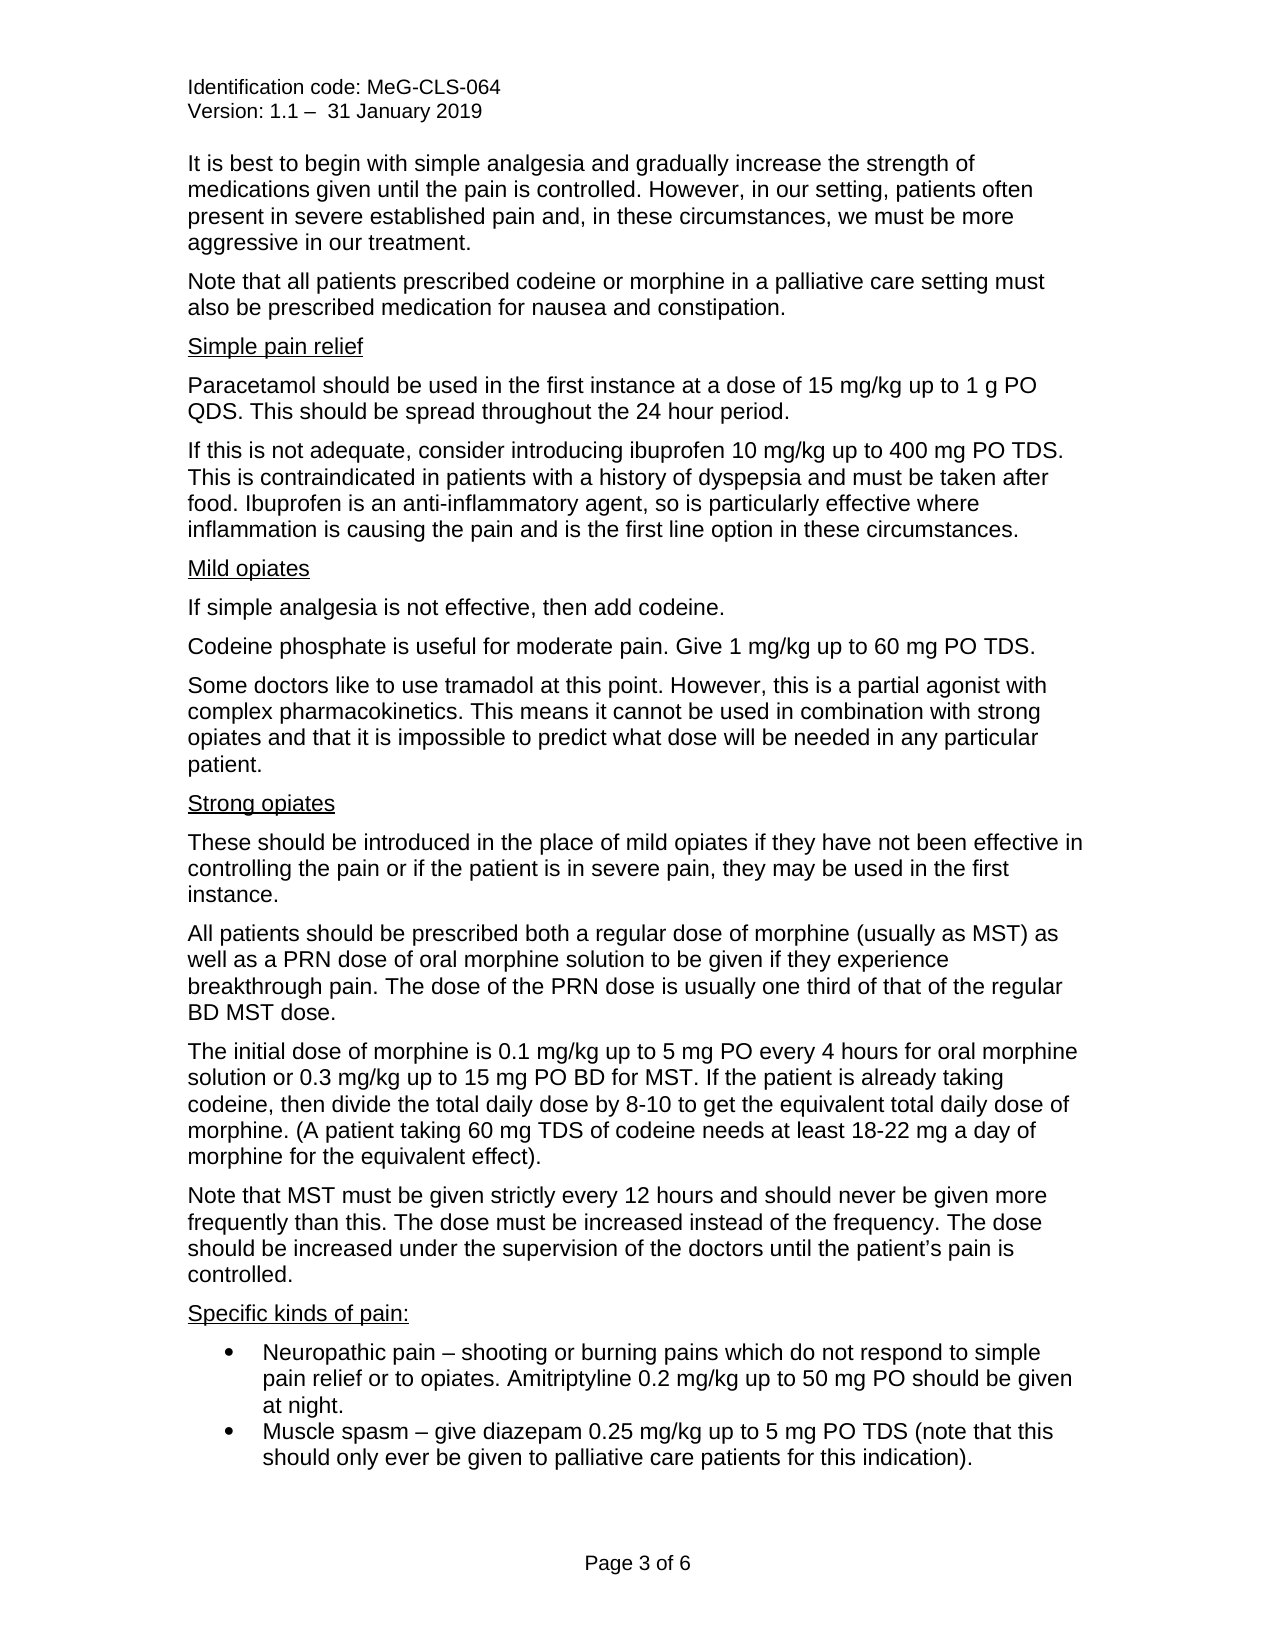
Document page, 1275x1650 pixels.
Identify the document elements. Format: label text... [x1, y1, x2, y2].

text Codeine phosphate is useful for moderate pain. Give 1 mg/kg up to 60 mg PO TDS. [187, 633, 1087, 659]
list Muscle spasm – give diazepam 0.25 mg/kg up to 5 mg PO TDS (note that this should only ever be given to palliative care patients for this indication). [225, 1418, 1087, 1471]
text These should be introduced in the place of mild opiates if they have not been effective in controlling the pain or if the patient is in severe pain, they may be used in the first instance. [187, 828, 1087, 907]
list Neuropathic pain – shooting or burning pains which do not respond to simple pain relief or to opiates. Amitriptyline 0.2 mg/kg up to 50 mg PO should be given at night. [225, 1339, 1087, 1418]
text If this is not adequate, consider introducing ibuprofen 10 mg/kg up to 400 mg PO TDS. This is contraindicated in patients with a history of dyspepsia and must be taken after food. Ibuprofen is an anti-inflammatory agent, so is particularly effective where inflammation is causing the pain and is the first line option in these circumstances. [187, 437, 1087, 543]
text Strong opiates [187, 789, 1087, 816]
text It is best to begin with simple analgesia and gradually increase the strength of medications given until the pain is controlled. However, in our setting, patients often present in severe established pain and, in these circumstances, we must be more aggressive in our treatment. [187, 150, 1087, 255]
text If simple analgesia is not effective, then add codeine. [187, 594, 1087, 620]
text The initial dose of morphine is 0.1 mg/kg up to 5 mg PO every 4 hours for oral morphine solution or 0.3 mg/kg up to 15 mg PO BD for MST. If the patient is already taking codeine, then divide the total daily dose by 8-10 to get the equivalent total daily dose of morphine. (A patient taking 60 mg TDS of codeine needs at least 18-22 mg a day of morphine for the equivalent effect). [187, 1038, 1087, 1170]
text Some doctors like to use tramadol at this point. However, this is a partial agonist with complex pharmacokinetics. This means it cannot be used in combination with strong opiates and that it is impossible to predict what dose will be needed in any particular patient. [187, 672, 1087, 777]
text Note that MST must be given strictly every 12 hours and should never be given more frequently than this. The dose must be increased instead of the frequency. The dose should be increased under the supervision of the doctors until the patient’s pain is controlled. [187, 1182, 1087, 1288]
text Paracetamol should be used in the first instance at a dose of 15 mg/kg up to 1 g PO QDS. This should be spread throughout the 24 hour period. [187, 372, 1087, 425]
text Note that all patients prescribed codeine or morphine in a palliative care setting must also be prescribed medication for nausea and constipation. [187, 268, 1087, 321]
text All patients should be prescribed both a regular dose of morphine (usually as MST) as well as a PRN dose of oral morphine solution to be given if they experience breakthrough pain. The dose of the PRN dose is usually one third of that of the regular BD MST dose. [187, 920, 1087, 1025]
text Specific kinds of pain: [187, 1300, 1087, 1326]
text Mild opiates [187, 555, 1087, 581]
text Simple pain relief [187, 333, 1087, 359]
